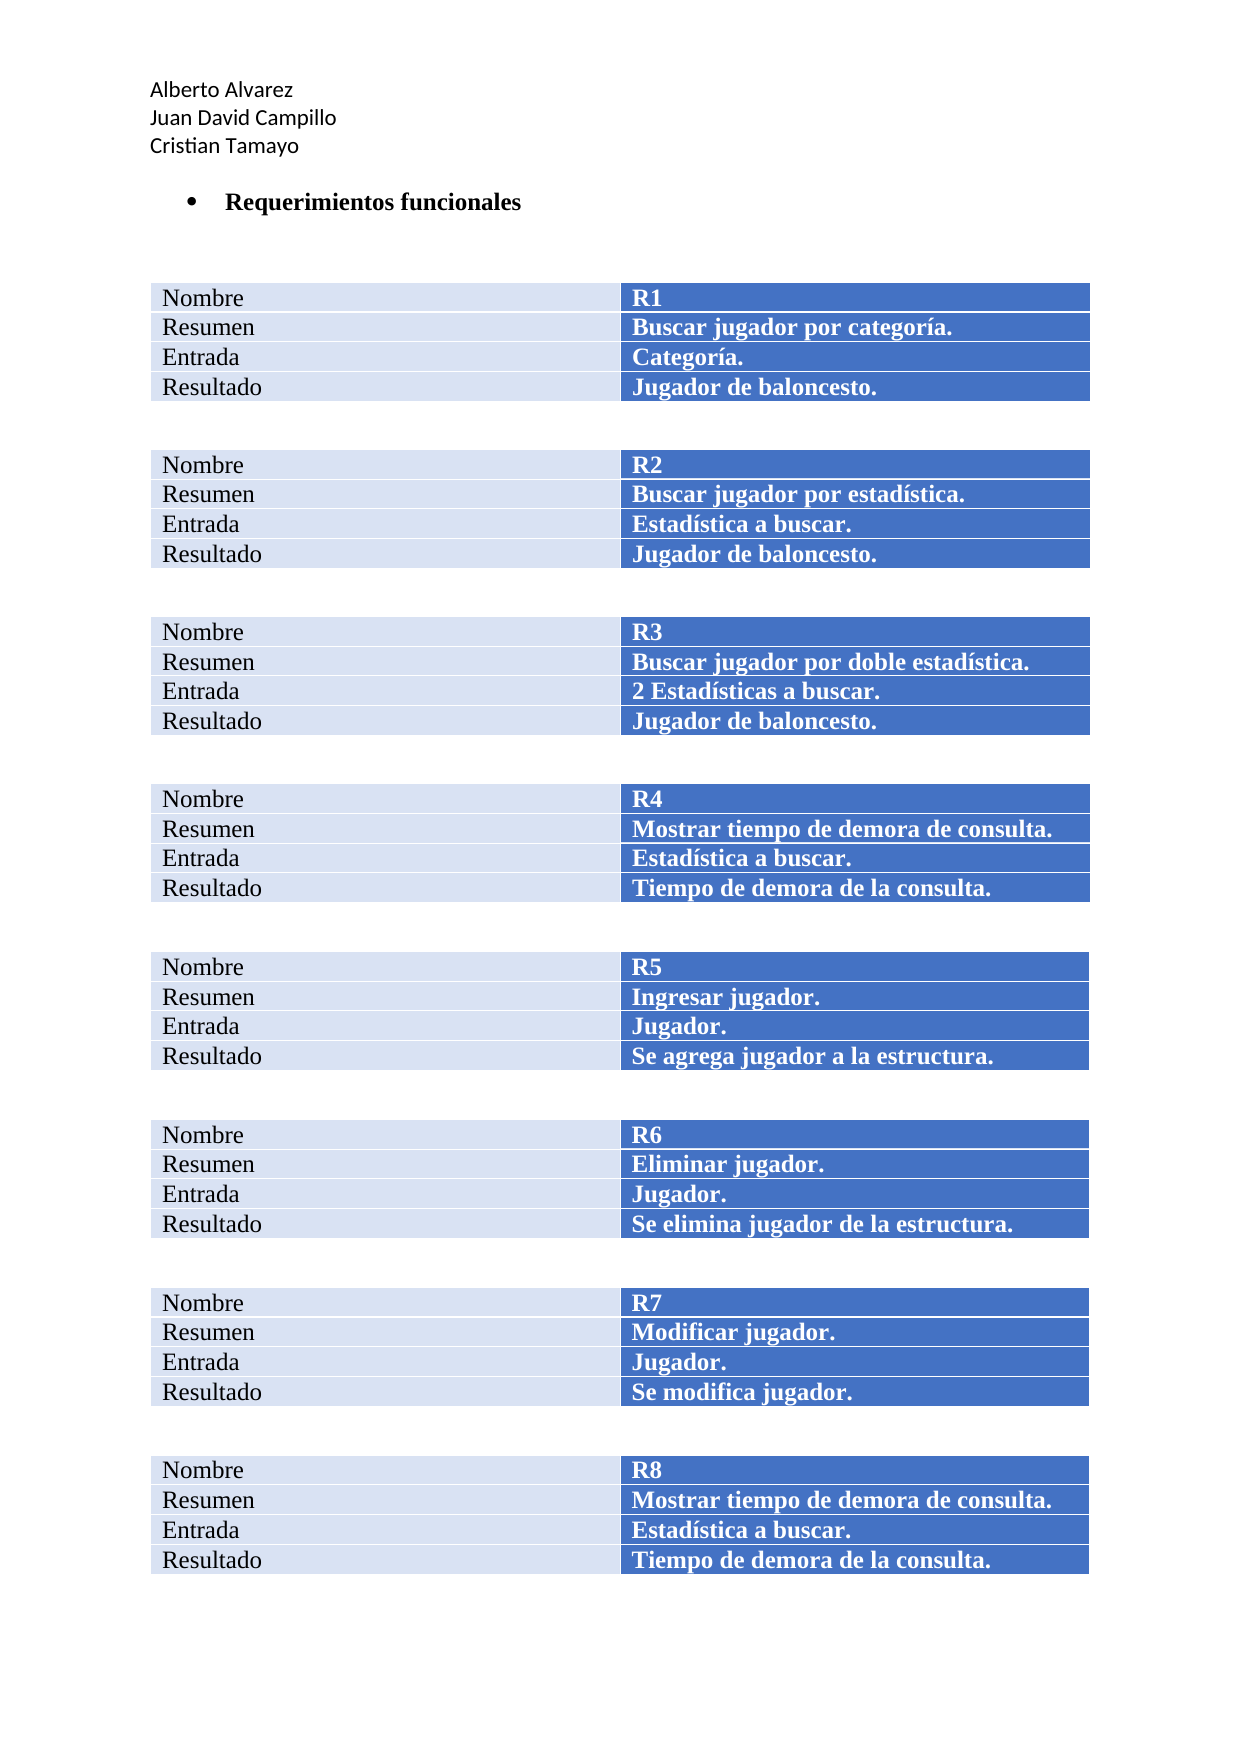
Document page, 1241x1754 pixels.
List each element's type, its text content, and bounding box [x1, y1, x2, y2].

table_header R5 [621, 952, 1089, 981]
table_cell Jugador. [621, 1347, 1089, 1376]
table_cell Resumen [151, 1485, 620, 1514]
table_cell Jugador de baloncesto. [621, 706, 1090, 735]
table_cell Se elimina jugador de la estructura. [621, 1209, 1089, 1238]
table_header R6 [621, 1120, 1089, 1148]
table_header R8 [621, 1456, 1089, 1484]
table_cell Se modifica jugador. [621, 1377, 1089, 1406]
table_cell Mostrar tiempo de demora de consulta. [621, 814, 1090, 842]
table_cell Resumen [151, 1150, 620, 1178]
table_header Nombre [151, 450, 620, 478]
table_header Nombre [151, 952, 620, 981]
table_header R1 [621, 283, 1090, 311]
table_cell Jugador. [621, 1011, 1089, 1040]
table_cell Entrada [151, 509, 620, 538]
table_cell Buscar jugador por estadística. [621, 480, 1090, 508]
table_cell Tiempo de demora de la consulta. [621, 1545, 1089, 1574]
list Requerimientos funcionales [187, 187, 1090, 216]
table_cell Entrada [151, 676, 620, 705]
table_cell Resultado [151, 1209, 620, 1238]
table_cell Resumen [151, 313, 620, 341]
table_header R7 [621, 1288, 1089, 1316]
table_cell Jugador de baloncesto. [621, 372, 1090, 401]
table_cell Resumen [151, 480, 620, 508]
table_cell Categoría. [621, 342, 1090, 371]
table_cell Resultado [151, 539, 620, 568]
table_cell Resultado [151, 1377, 620, 1406]
table_cell Estadística a buscar. [621, 1515, 1089, 1544]
table_header Nombre [151, 784, 620, 813]
table_cell Resumen [151, 647, 620, 675]
table_header Nombre [151, 283, 620, 311]
table_cell Buscar jugador por categoría. [621, 313, 1090, 341]
table_header R4 [621, 784, 1090, 813]
table_cell Mostrar tiempo de demora de consulta. [621, 1485, 1089, 1514]
table_cell Estadística a buscar. [621, 509, 1090, 538]
table_cell Resultado [151, 1041, 620, 1070]
table_header Nombre [151, 1456, 620, 1484]
table_cell Resultado [151, 372, 620, 401]
table_cell Jugador. [621, 1179, 1089, 1208]
table_cell Resumen [151, 1318, 620, 1346]
table_cell Ingresar jugador. [621, 982, 1089, 1010]
table_cell Estadística a buscar. [621, 844, 1090, 872]
table_cell Resumen [151, 982, 620, 1010]
table_cell Resultado [151, 706, 620, 735]
table_cell Entrada [151, 342, 620, 371]
table_cell Tiempo de demora de la consulta. [621, 873, 1090, 902]
table_header Nombre [151, 1288, 620, 1316]
table_cell Resultado [151, 873, 620, 902]
table_header Nombre [151, 617, 620, 646]
table_cell Resumen [151, 814, 620, 842]
table_header R2 [621, 450, 1090, 478]
table_header R3 [621, 617, 1090, 646]
table_cell Se agrega jugador a la estructura. [621, 1041, 1089, 1070]
table_header Nombre [151, 1120, 620, 1148]
table_cell Entrada [151, 844, 620, 872]
table_cell 2 Estadísticas a buscar. [621, 676, 1090, 705]
table_cell Eliminar jugador. [621, 1150, 1089, 1178]
table_cell Resultado [151, 1545, 620, 1574]
table_cell Entrada [151, 1515, 620, 1544]
table_cell Entrada [151, 1347, 620, 1376]
table_cell Entrada [151, 1179, 620, 1208]
table_cell Modificar jugador. [621, 1318, 1089, 1346]
table_cell Entrada [151, 1011, 620, 1040]
table_cell Jugador de baloncesto. [621, 539, 1090, 568]
table_cell Buscar jugador por doble estadística. [621, 647, 1090, 675]
